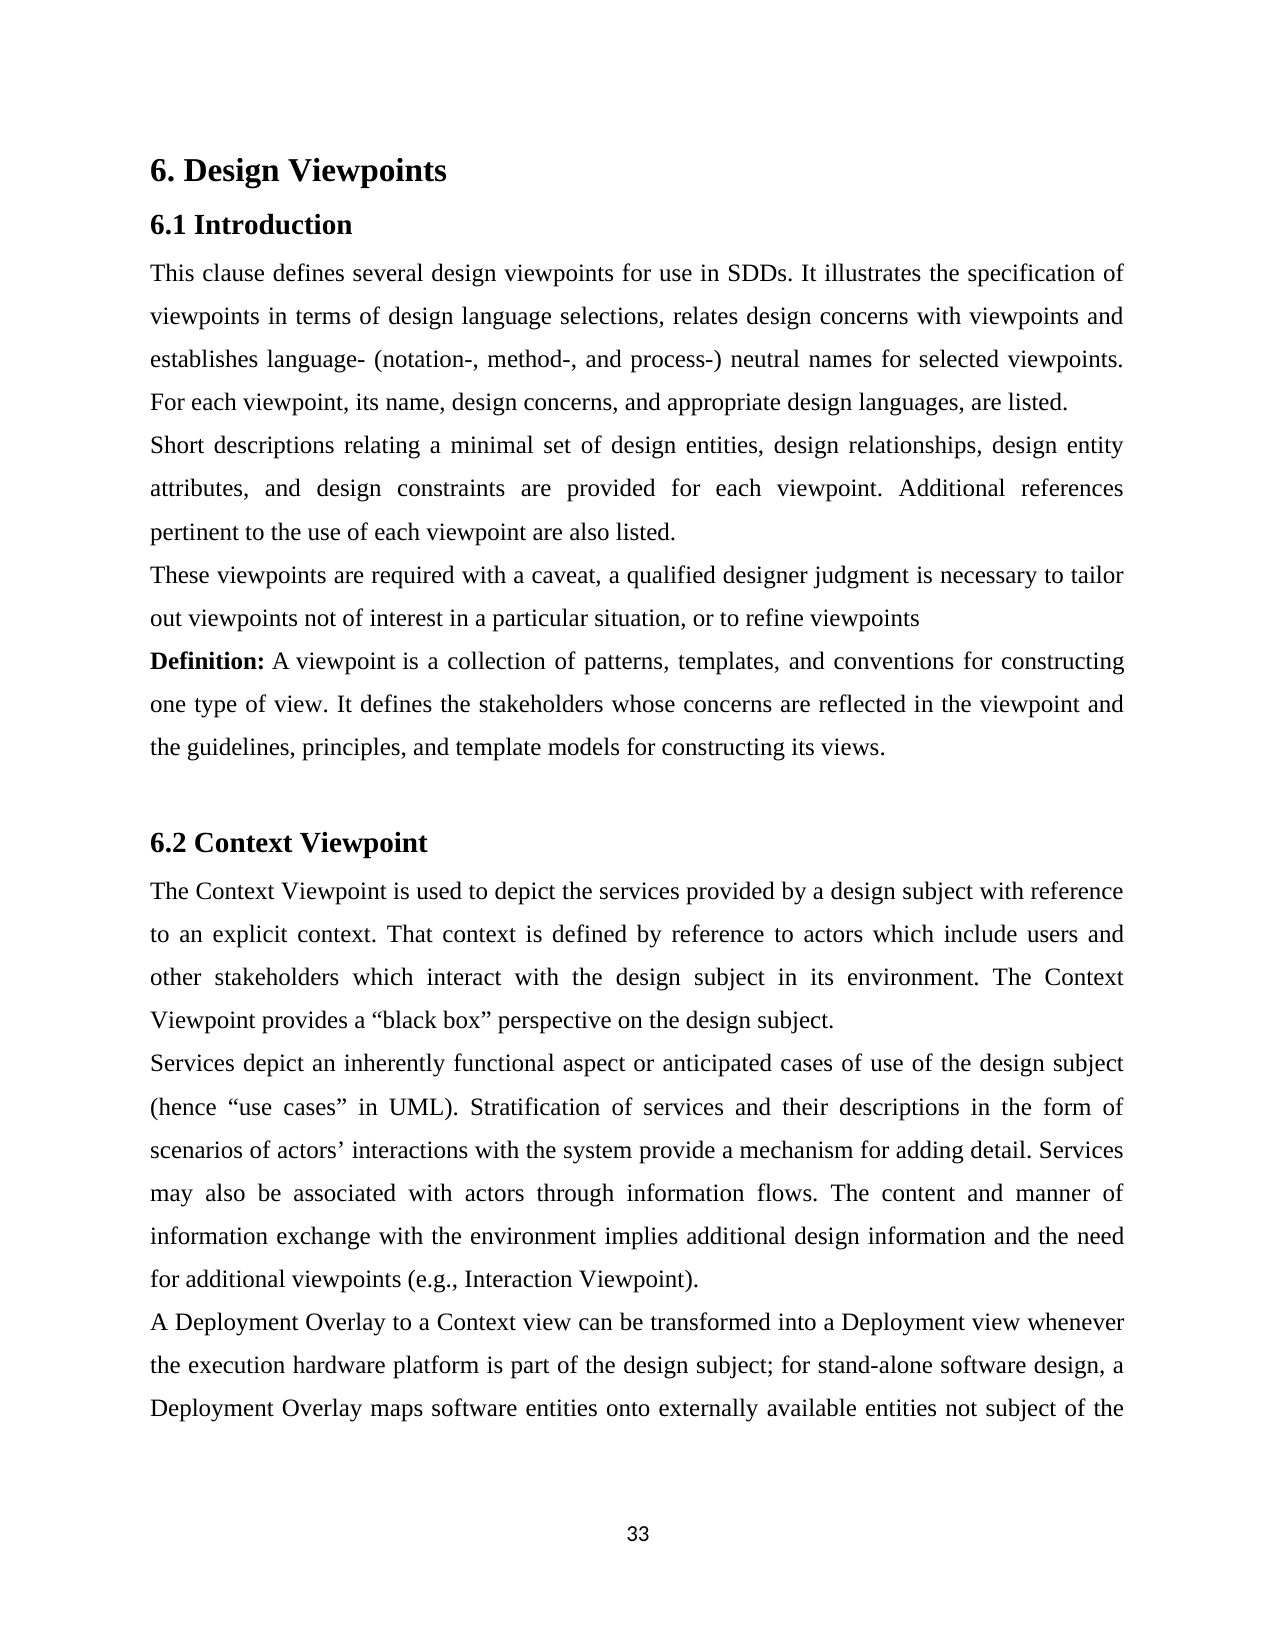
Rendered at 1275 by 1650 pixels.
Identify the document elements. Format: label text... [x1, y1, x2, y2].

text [150, 1307, 1125, 1422]
text 6. Design Viewpoints [150, 150, 1125, 188]
text These viewpoints are required with a caveat, a qualified designer judgment is necessary to tailor out viewpoints not of interest in a particular situation, or to refine viewpoints [150, 560, 1125, 632]
text 6.1 Introduction [150, 207, 1125, 241]
text Services depict an inherently functional aspect or anticipated cases of use of the design subject (hence “use cases” in UML). Stratification of services and their descriptions in the form of scenarios of actors’ interactions with the system provide a mechanism for adding detail. Services may also be associated with actors through information flows. The content and manner of information exchange with the environment implies additional design information and the need for additional viewpoints (e.g., Interaction Viewpoint). [150, 1048, 1125, 1293]
text The Context Viewpoint is used to depict the services provided by a design subject with reference to an explicit context. That context is defined by reference to actors which include users and other stakeholders which interact with the design subject in its environment. The Context Viewpoint provides a “black box” perspective on the design subject. [150, 876, 1125, 1034]
text This clause defines several design viewpoints for use in SDDs. It illustrates the specification of viewpoints in terms of design language selections, relates design concerns with viewpoints and establishes language- (notation-, method-, and process-) neutral names for selected viewpoints. For each viewpoint, its name, design concerns, and appropriate design languages, are listed. [150, 258, 1125, 416]
text Definition: A viewpoint is a collection of patterns, templates, and conventions for constructing one type of view. It defines the stakeholders whose concerns are reflected in the viewpoint and the guidelines, principles, and template models for constructing its views. [150, 646, 1125, 689]
text 6.2 Context Viewpoint [150, 826, 1125, 859]
text Definition: A viewpoint is a collection of patterns, templates, and conventions for constructing one type of view. It defines the stakeholders whose concerns are reflected in the viewpoint and the guidelines, principles, and template models for constructing its views. [150, 718, 1125, 761]
text Short descriptions relating a minimal set of design entities, design relationships, design entity attributes, and design constraints are provided for each viewpoint. Additional references pertinent to the use of each viewpoint are also listed. [150, 430, 1125, 545]
